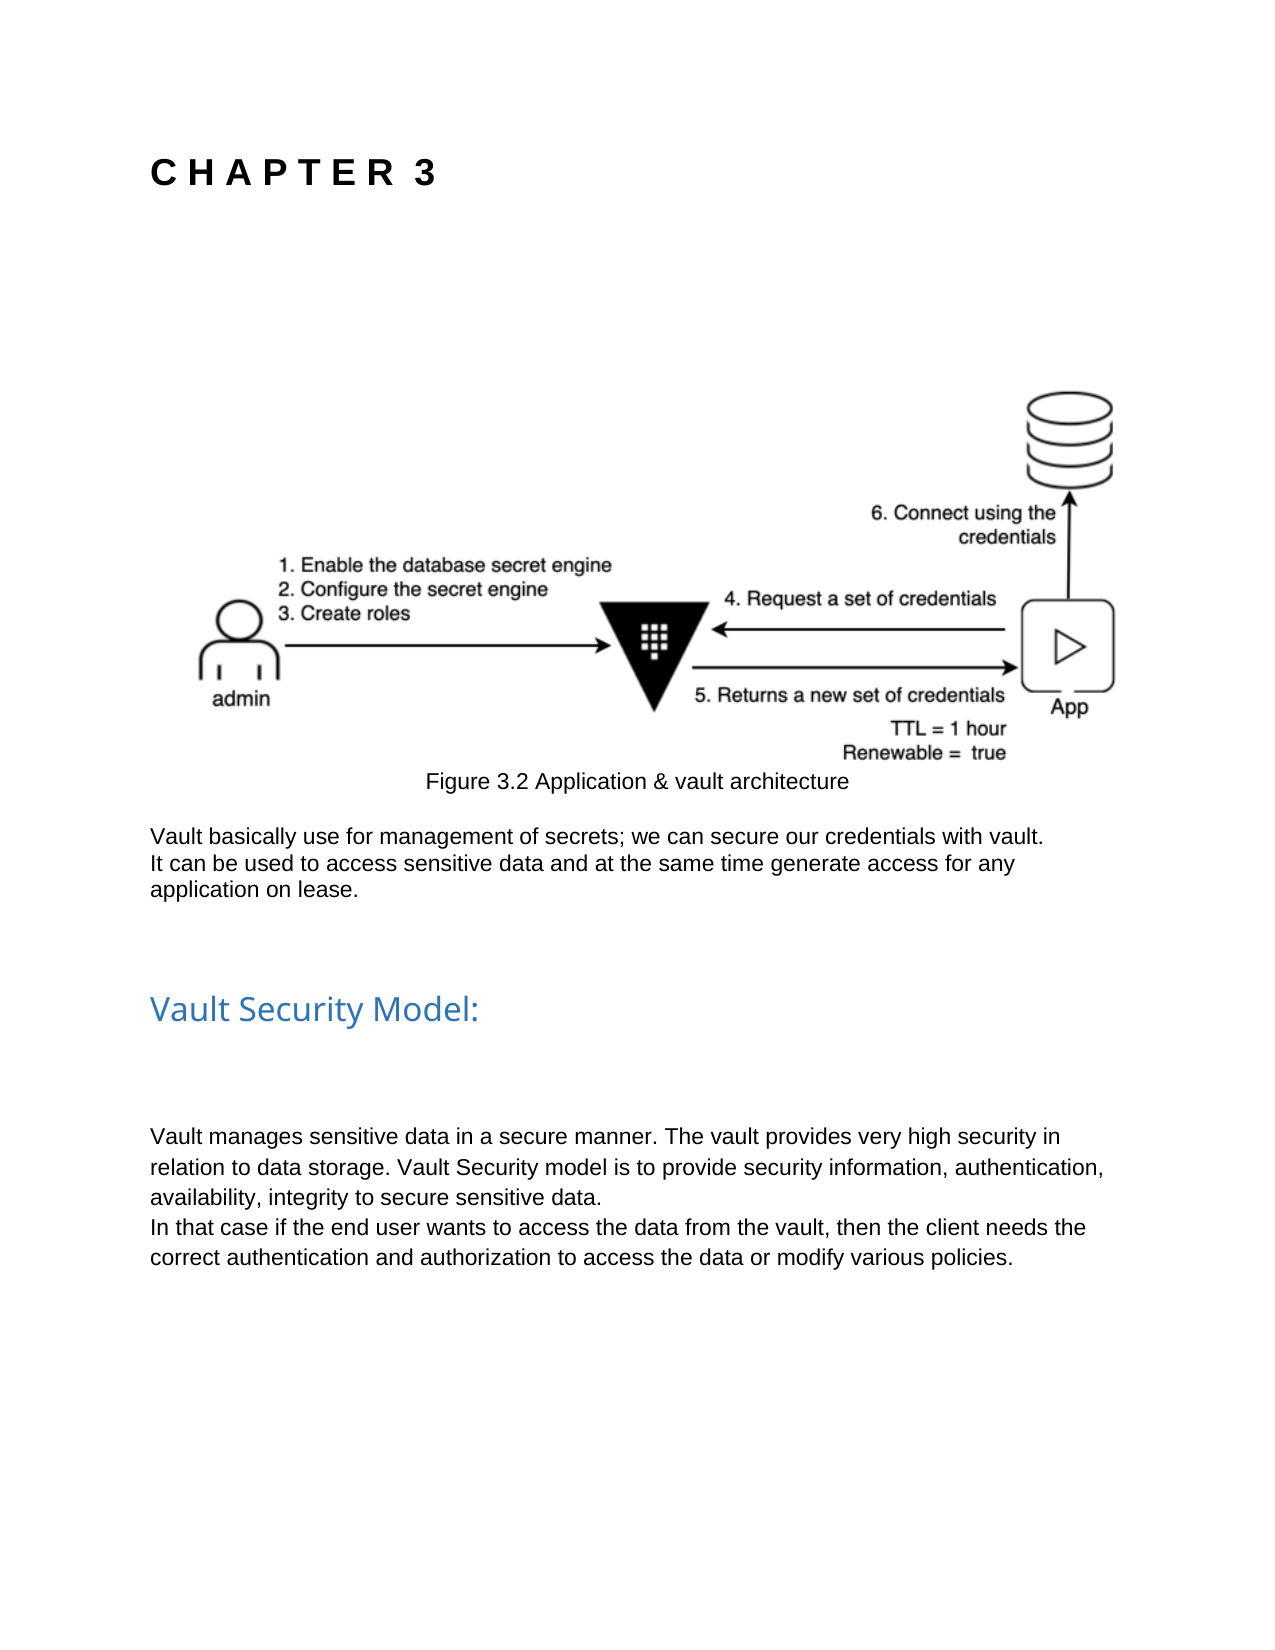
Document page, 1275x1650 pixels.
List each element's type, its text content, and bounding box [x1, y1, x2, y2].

text C H A P T E R 3 [150, 150, 1125, 193]
subtitle Vault Security Model: [150, 986, 1125, 1031]
text Vault basically use for management of secrets; we can secure our credentials with vault. It can be used to access sensitive data and at the same time generate access for any application on lease. [150, 823, 1125, 957]
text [150, 1123, 1125, 1303]
text Figure 3.2 Application & vault architecture [150, 380, 1125, 794]
